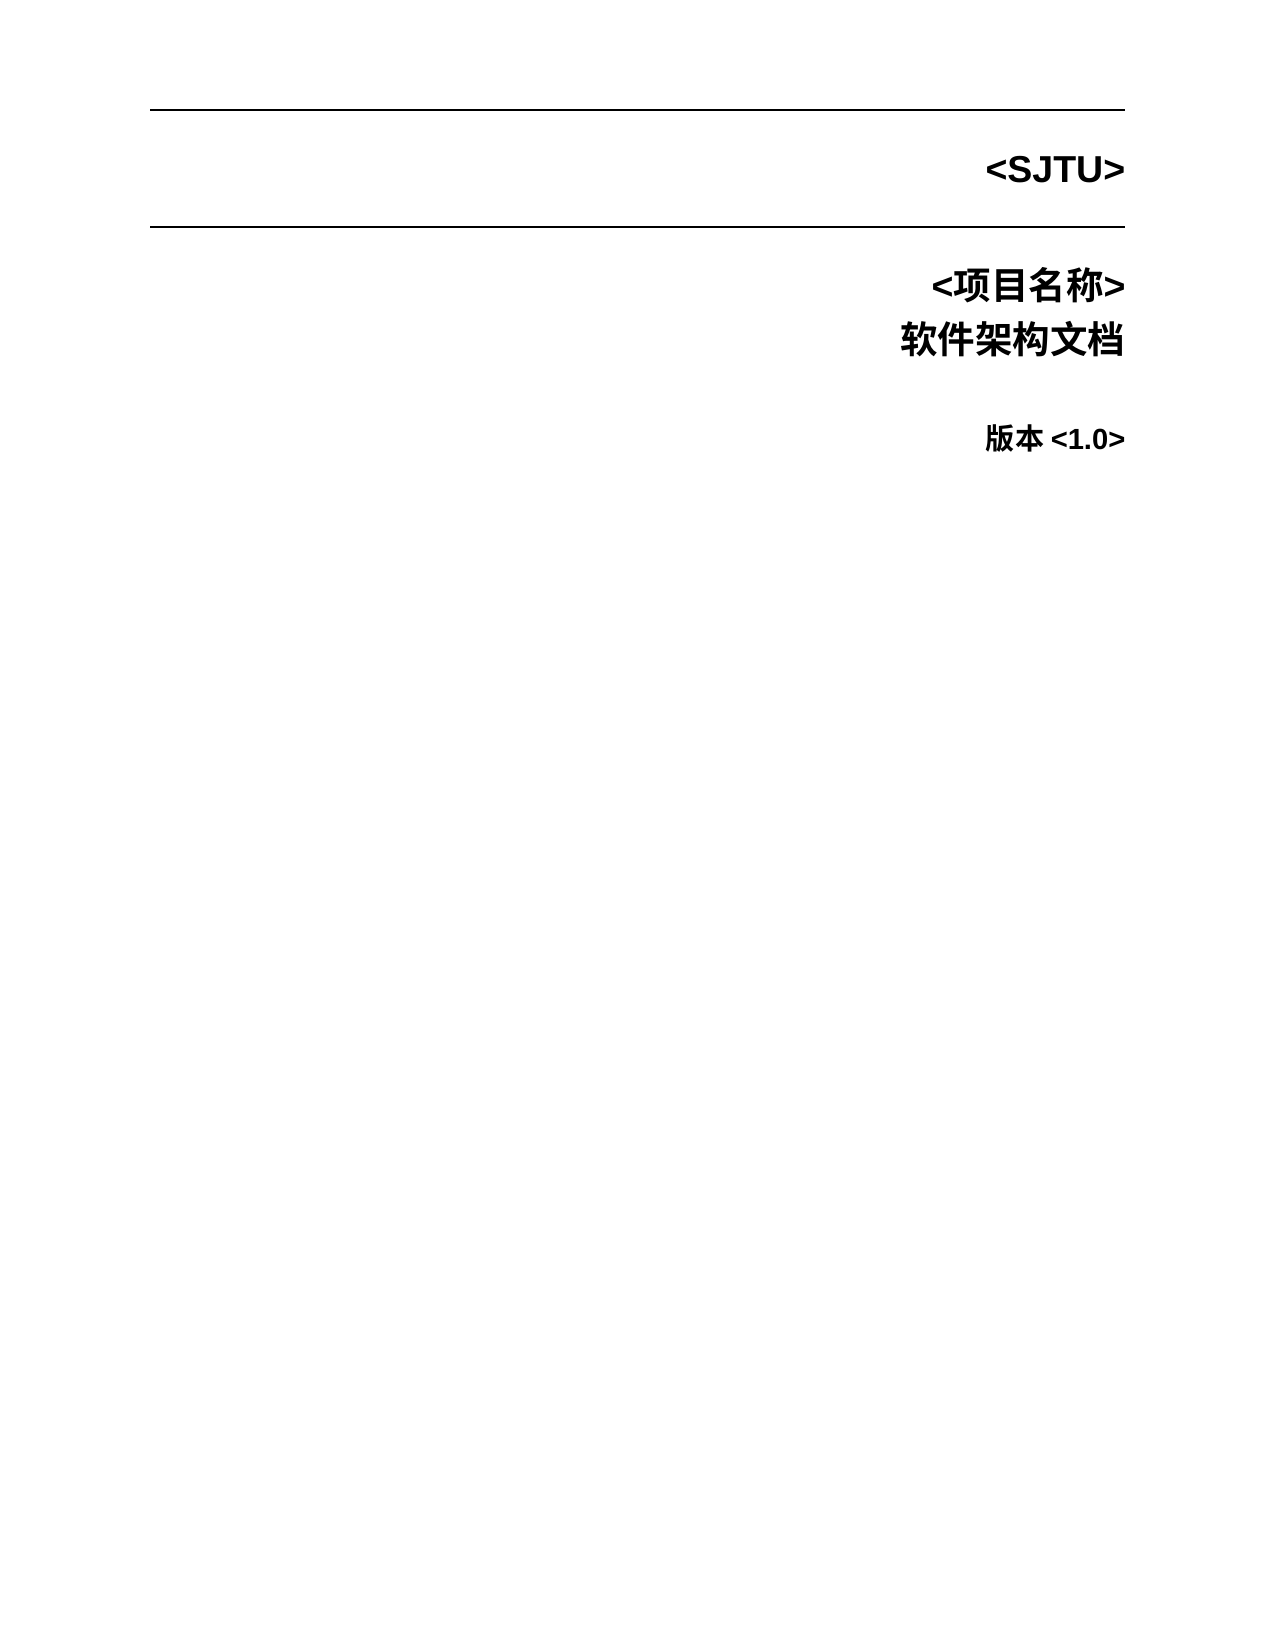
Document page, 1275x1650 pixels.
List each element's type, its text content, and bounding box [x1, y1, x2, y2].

title <课堂威视> [150, 256, 1125, 310]
title 版本 <1.0> [150, 416, 1125, 458]
title 软件架构文档 [150, 310, 1125, 364]
